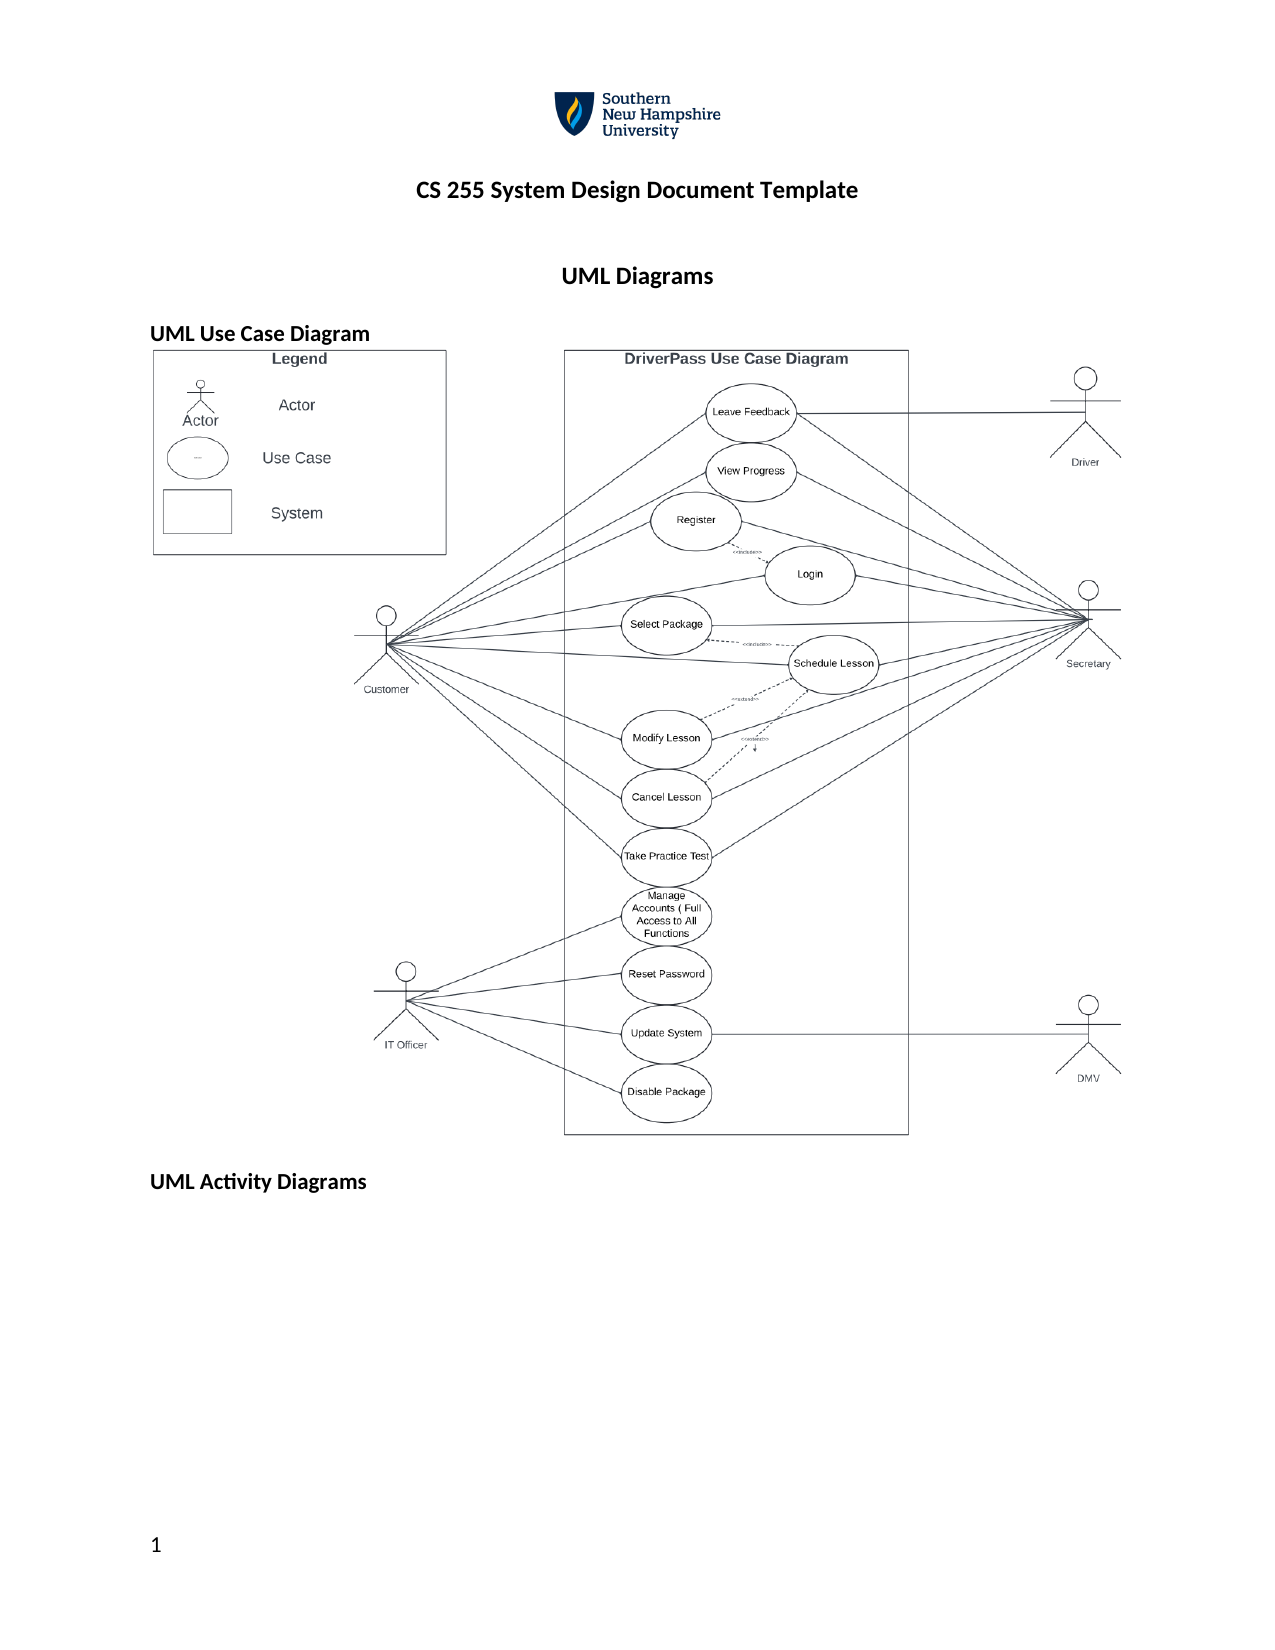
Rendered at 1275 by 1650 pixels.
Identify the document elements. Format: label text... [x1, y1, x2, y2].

picture [546, 75, 729, 154]
picture [150, 347, 1125, 1139]
subtitle UML Use Case Diagram [150, 319, 1125, 347]
subtitle UML Activity Diagrams [150, 1167, 1125, 1195]
subtitle UML Diagrams [150, 261, 1125, 291]
subtitle CS 255 System Design Document Template [150, 174, 1125, 204]
